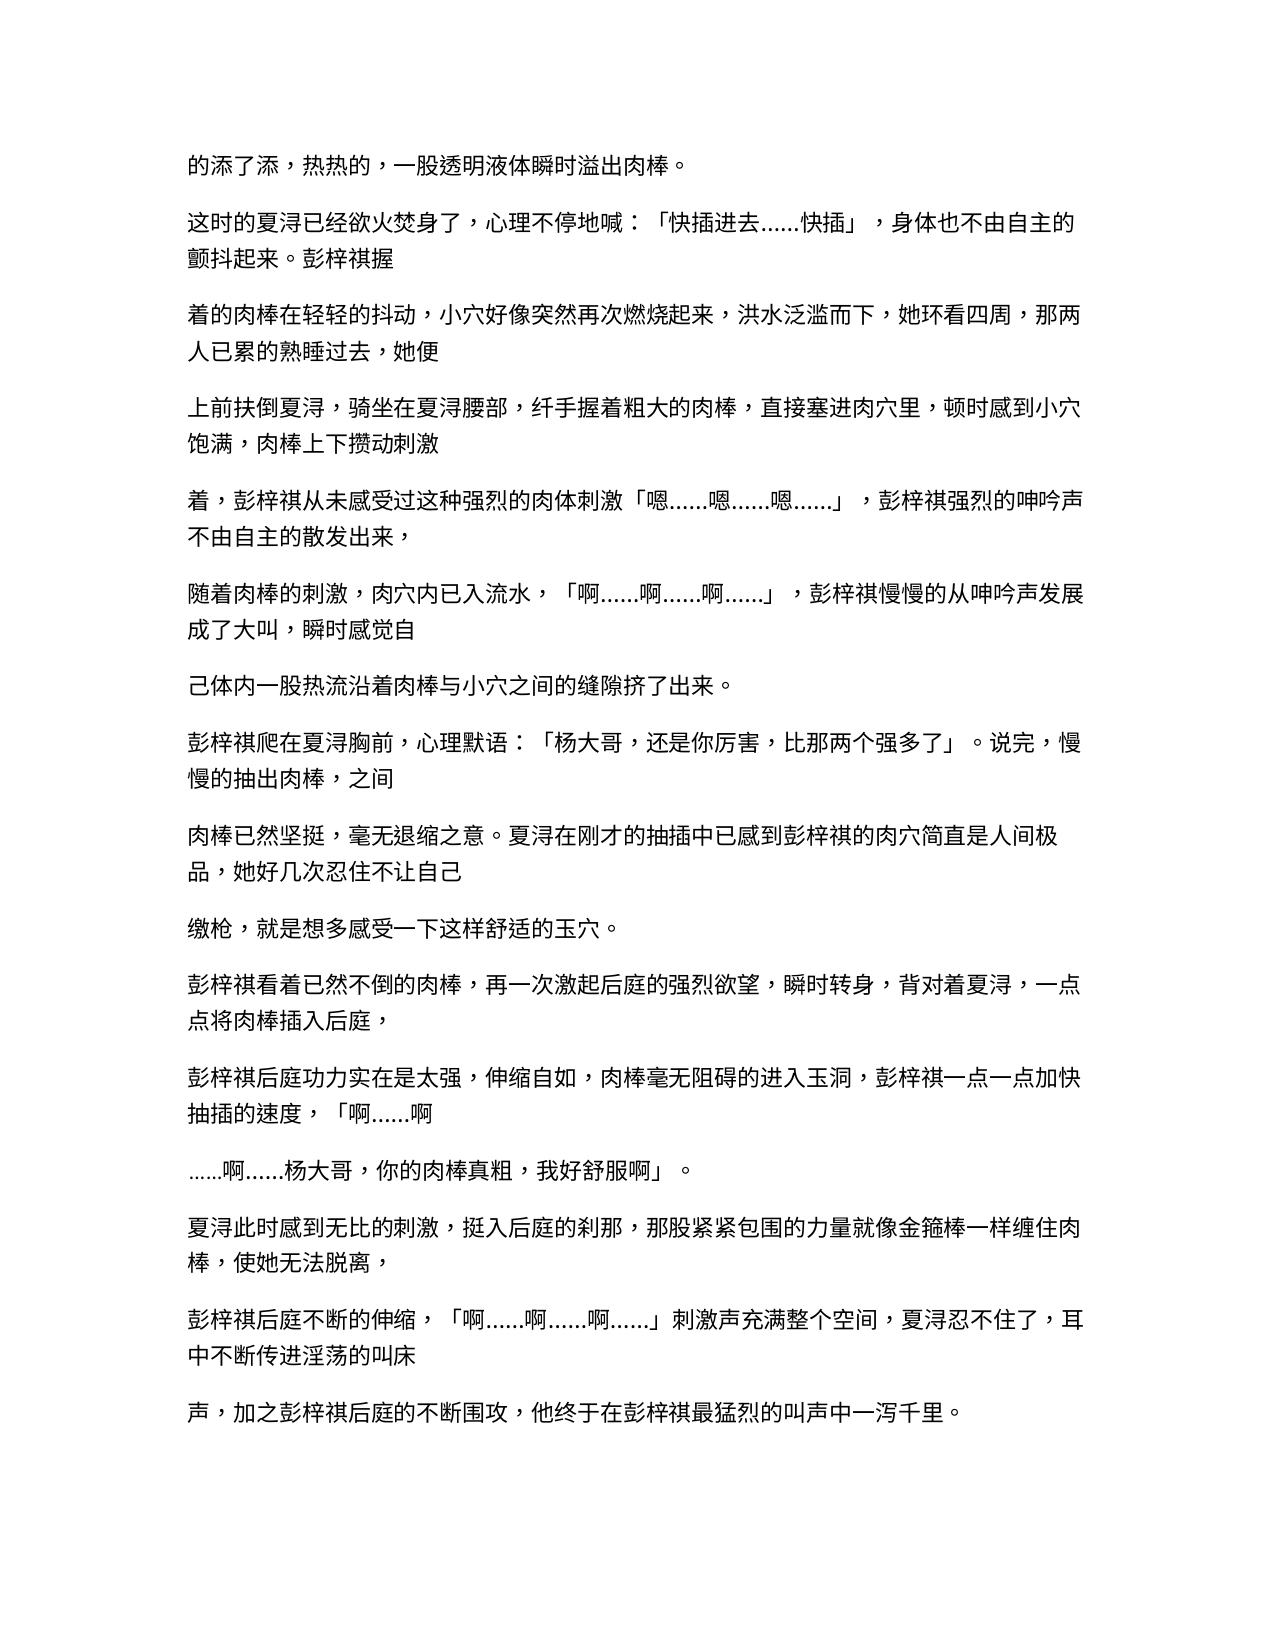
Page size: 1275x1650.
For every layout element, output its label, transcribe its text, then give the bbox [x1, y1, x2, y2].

text 声，加之彭梓祺后庭的不断围攻，他终于在彭梓祺最猛烈的叫声中一泻千里。 [187, 1397, 1087, 1428]
text 上前扶倒夏浔，骑坐在夏浔腰部，纤手握着粗大的肉棒，直接塞进肉穴里，顿时感到小穴饱满，肉棒上下攒动刺激 [187, 392, 1087, 459]
text 夏浔此时感到无比的刺激，挺入后庭的刹那，那股紧紧包围的力量就像金箍棒一样缠住肉棒，使她无法脱离， [187, 1211, 1087, 1279]
text 缴枪，就是想多感受一下这样舒适的玉穴。 [187, 912, 1087, 944]
text ……啊……杨大哥，你的肉棒真粗，我好舒服啊」。 [187, 1155, 1087, 1186]
text 的添了添，热热的，一股透明液体瞬时溢出肉棒。 [187, 150, 1087, 181]
text 彭梓祺看着已然不倒的肉棒，再一次激起后庭的强烈欲望，瞬时转身，背对着夏浔，一点点将肉棒插入后庭， [187, 969, 1087, 1036]
text 着的肉棒在轻轻的抖动，小穴好像突然再次燃烧起来，洪水泛滥而下，她环看四周，那两人已累的熟睡过去，她便 [187, 299, 1087, 367]
text 肉棒已然坚挺，毫无退缩之意。夏浔在刚才的抽插中已感到彭梓祺的肉穴简直是人间极品，她好几次忍住不让自己 [187, 820, 1087, 887]
text 着，彭梓祺从未感受过这种强烈的肉体刺激「嗯……嗯……嗯……」，彭梓祺强烈的呻吟声不由自主的散发出来， [187, 485, 1087, 552]
text 随着肉棒的刺激，肉穴内已入流水，「啊……啊……啊……」，彭梓祺慢慢的从呻吟声发展成了大叫，瞬时感觉自 [187, 578, 1087, 645]
text 彭梓祺后庭不断的伸缩，「啊……啊……啊……」刺激声充满整个空间，夏浔忍不住了，耳中不断传进淫荡的叫床 [187, 1304, 1087, 1371]
text 彭梓祺后庭功力实在是太强，伸缩自如，肉棒毫无阻碍的进入玉洞，彭梓祺一点一点加快抽插的速度，「啊……啊 [187, 1062, 1087, 1129]
text 这时的夏浔已经欲火焚身了，心理不停地喊：「快插进去……快插」，身体也不由自主的颤抖起来。彭梓祺握 [187, 207, 1087, 274]
text 己体内一股热流沿着肉棒与小穴之间的缝隙挤了出来。 [187, 670, 1087, 702]
text 彭梓祺爬在夏浔胸前，心理默语：「杨大哥，还是你厉害，比那两个强多了」。说完，慢慢的抽出肉棒，之间 [187, 727, 1087, 794]
